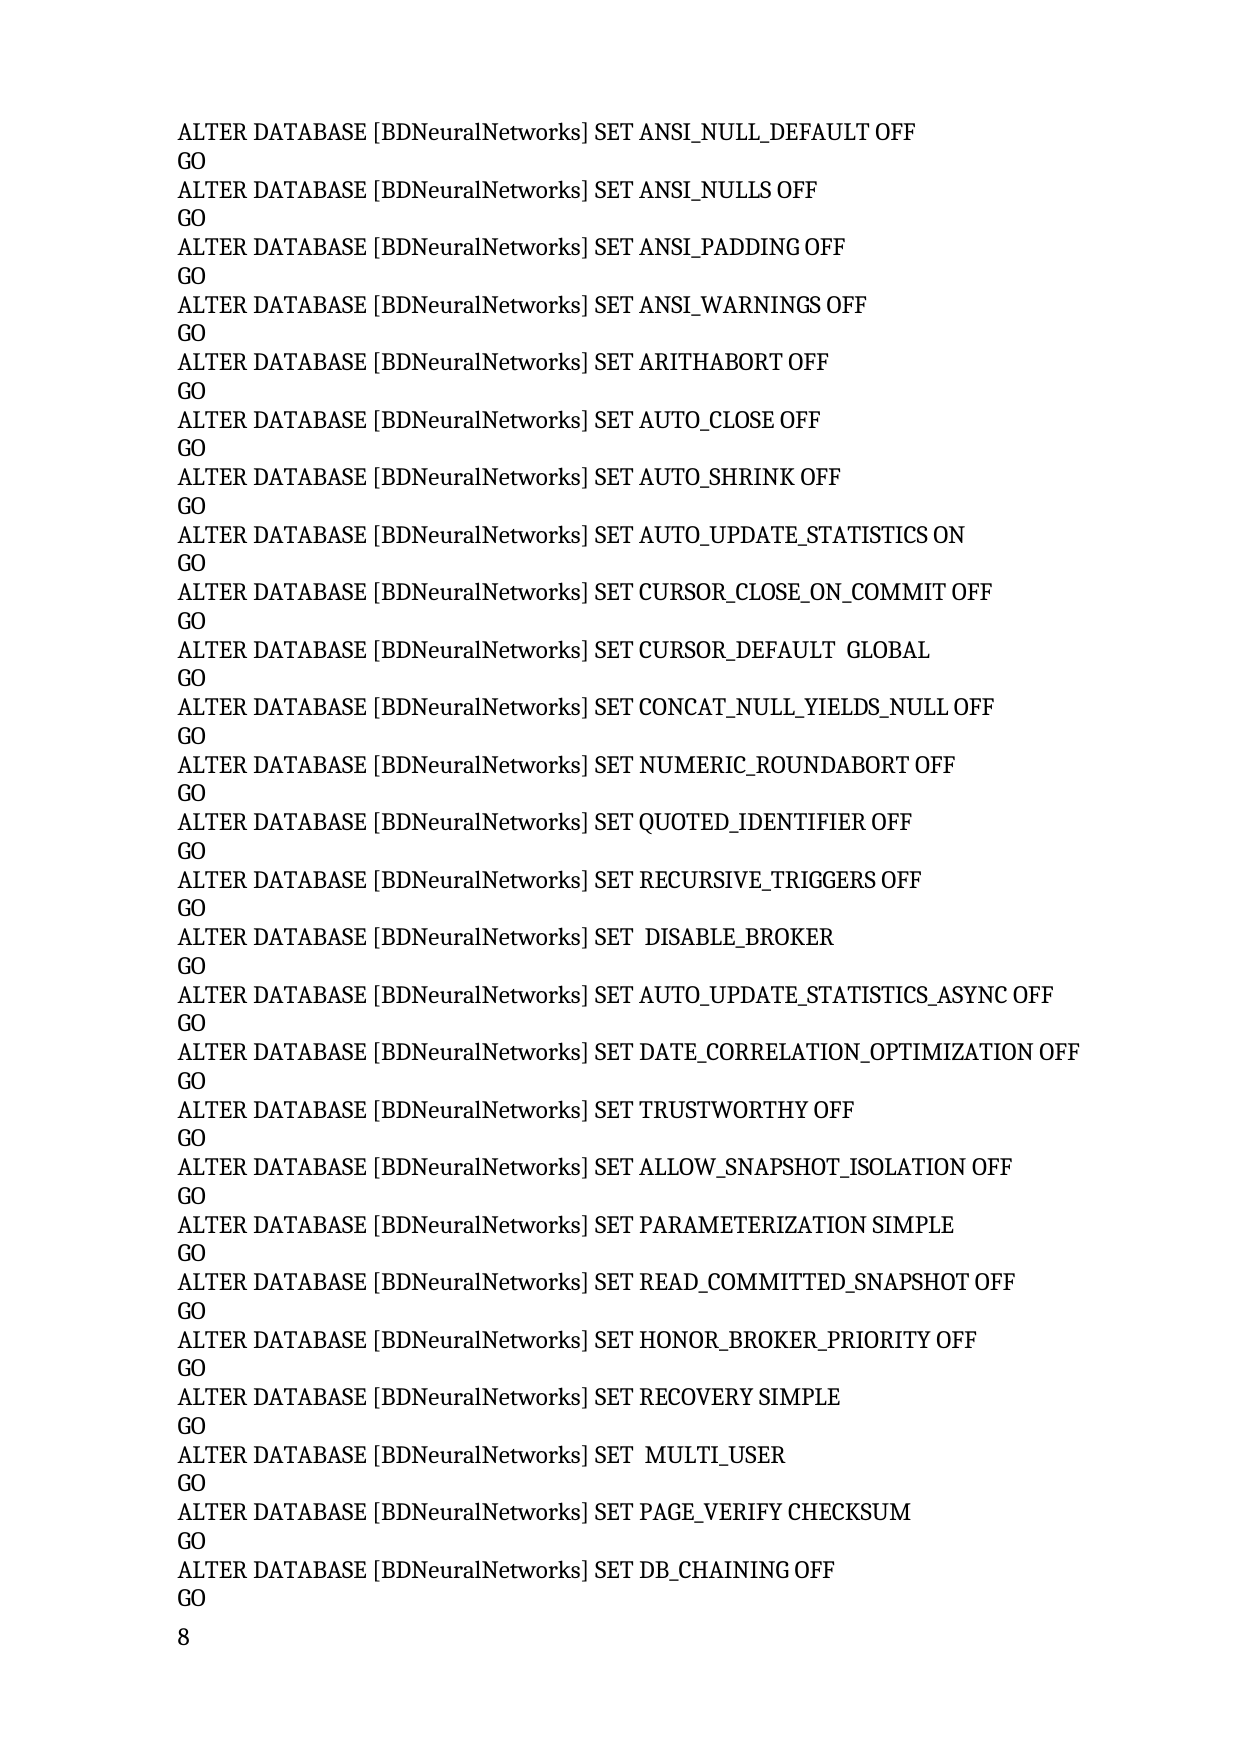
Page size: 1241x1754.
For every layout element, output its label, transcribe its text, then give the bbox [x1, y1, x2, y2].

text ALTER DATABASE [BDNeuralNetworks] SET ALLOW_SNAPSHOT_ISOLATION OFF [177, 1153, 1152, 1182]
text ALTER DATABASE [BDNeuralNetworks] SET ANSI_PADDING OFF [177, 233, 1152, 262]
text GO [177, 549, 1152, 578]
text GO [177, 434, 1152, 463]
text ALTER DATABASE [BDNeuralNetworks] SET ARITHABORT OFF [177, 348, 1152, 377]
text GO [177, 1297, 1152, 1326]
text ALTER DATABASE [BDNeuralNetworks] SET CURSOR_CLOSE_ON_COMMIT OFF [177, 578, 1152, 607]
text ALTER DATABASE [BDNeuralNetworks] SET QUOTED_IDENTIFIER OFF [177, 808, 1152, 837]
text ALTER DATABASE [BDNeuralNetworks] SET ANSI_NULL_DEFAULT OFF [177, 118, 1152, 147]
text ALTER DATABASE [BDNeuralNetworks] SET READ_COMMITTED_SNAPSHOT OFF [177, 1268, 1152, 1297]
text ALTER DATABASE [BDNeuralNetworks] SET DATE_CORRELATION_OPTIMIZATION OFF [177, 1038, 1152, 1067]
text ALTER DATABASE [BDNeuralNetworks] SET PARAMETERIZATION SIMPLE [177, 1211, 1152, 1239]
text GO [177, 894, 1152, 923]
text GO [177, 204, 1152, 233]
text ALTER DATABASE [BDNeuralNetworks] SET CURSOR_DEFAULT GLOBAL [177, 636, 1152, 664]
text GO [177, 319, 1152, 348]
text GO [177, 377, 1152, 406]
text GO [177, 779, 1152, 808]
text GO [177, 1469, 1152, 1498]
text ALTER DATABASE [BDNeuralNetworks] SET ANSI_NULLS OFF [177, 176, 1152, 204]
text ALTER DATABASE [BDNeuralNetworks] SET RECURSIVE_TRIGGERS OFF [177, 866, 1152, 894]
text GO [177, 664, 1152, 693]
text ALTER DATABASE [BDNeuralNetworks] SET PAGE_VERIFY CHECKSUM [177, 1498, 1152, 1527]
text GO [177, 262, 1152, 291]
text GO [177, 837, 1152, 866]
text GO [177, 607, 1152, 636]
text ALTER DATABASE [BDNeuralNetworks] SET DISABLE_BROKER [177, 923, 1152, 952]
text ALTER DATABASE [BDNeuralNetworks] SET CONCAT_NULL_YIELDS_NULL OFF [177, 693, 1152, 722]
text ALTER DATABASE [BDNeuralNetworks] SET AUTO_UPDATE_STATISTICS ON [177, 521, 1152, 549]
text GO [177, 952, 1152, 981]
text GO [177, 492, 1152, 521]
text GO [177, 1527, 1152, 1556]
text GO [177, 1067, 1152, 1096]
text ALTER DATABASE [BDNeuralNetworks] SET AUTO_UPDATE_STATISTICS_ASYNC OFF [177, 981, 1152, 1009]
text ALTER DATABASE [BDNeuralNetworks] SET AUTO_CLOSE OFF [177, 406, 1152, 434]
text GO [177, 1354, 1152, 1383]
text GO [177, 1584, 1152, 1613]
text ALTER DATABASE [BDNeuralNetworks] SET DB_CHAINING OFF [177, 1556, 1152, 1584]
text ALTER DATABASE [BDNeuralNetworks] SET RECOVERY SIMPLE [177, 1383, 1152, 1412]
text GO [177, 1124, 1152, 1153]
text GO [177, 1412, 1152, 1441]
text ALTER DATABASE [BDNeuralNetworks] SET HONOR_BROKER_PRIORITY OFF [177, 1326, 1152, 1354]
text GO [177, 1009, 1152, 1038]
text ALTER DATABASE [BDNeuralNetworks] SET TRUSTWORTHY OFF [177, 1096, 1152, 1124]
text GO [177, 722, 1152, 751]
text GO [177, 147, 1152, 176]
text ALTER DATABASE [BDNeuralNetworks] SET AUTO_SHRINK OFF [177, 463, 1152, 492]
text GO [177, 1239, 1152, 1268]
text ALTER DATABASE [BDNeuralNetworks] SET MULTI_USER [177, 1441, 1152, 1469]
text GO [177, 1182, 1152, 1211]
text ALTER DATABASE [BDNeuralNetworks] SET NUMERIC_ROUNDABORT OFF [177, 751, 1152, 779]
text ALTER DATABASE [BDNeuralNetworks] SET ANSI_WARNINGS OFF [177, 291, 1152, 319]
